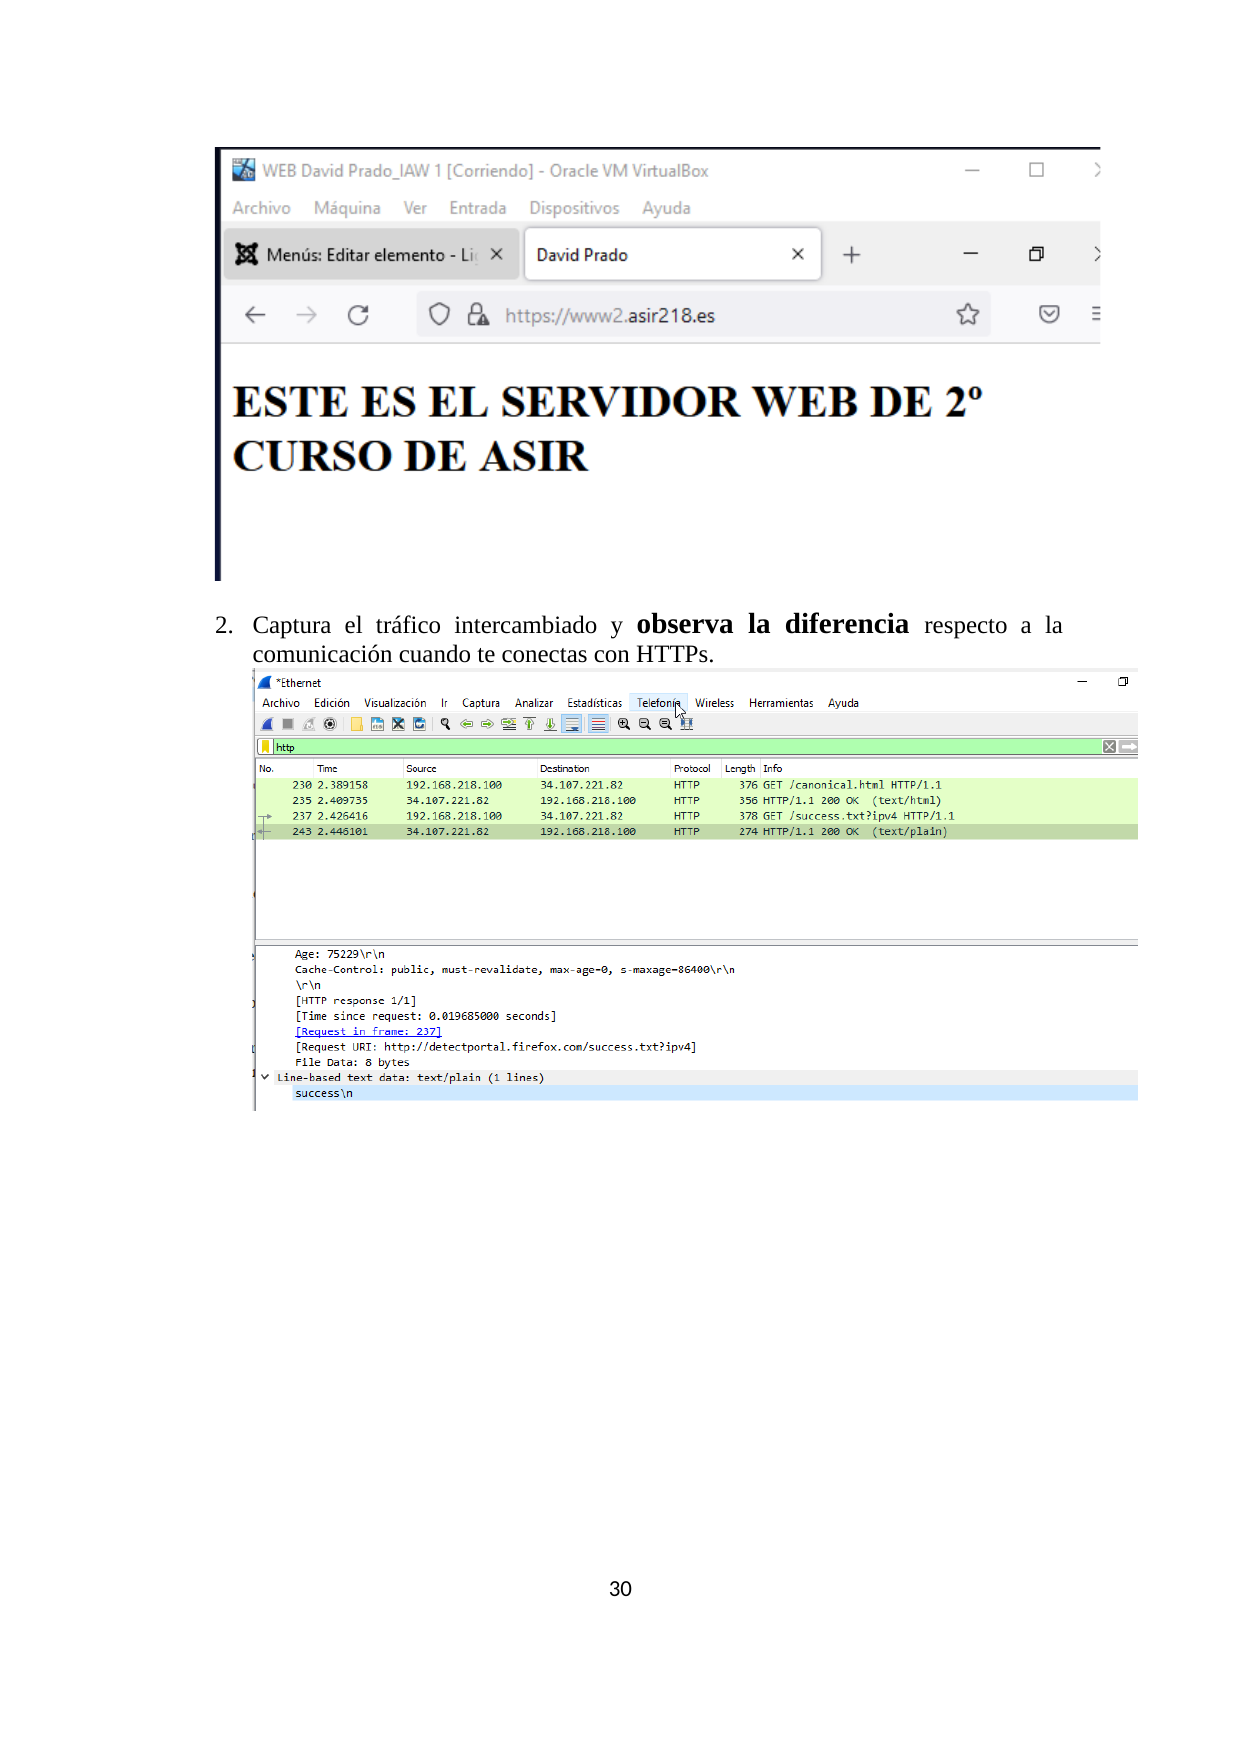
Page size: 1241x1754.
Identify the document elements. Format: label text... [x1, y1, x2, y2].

picture [214, 147, 1101, 581]
picture [252, 668, 1138, 1111]
list Captura el tráfico intercambiado y observa la diferencia respecto a la comunicación cuando te conectas con HTTPs. [215, 606, 1063, 668]
